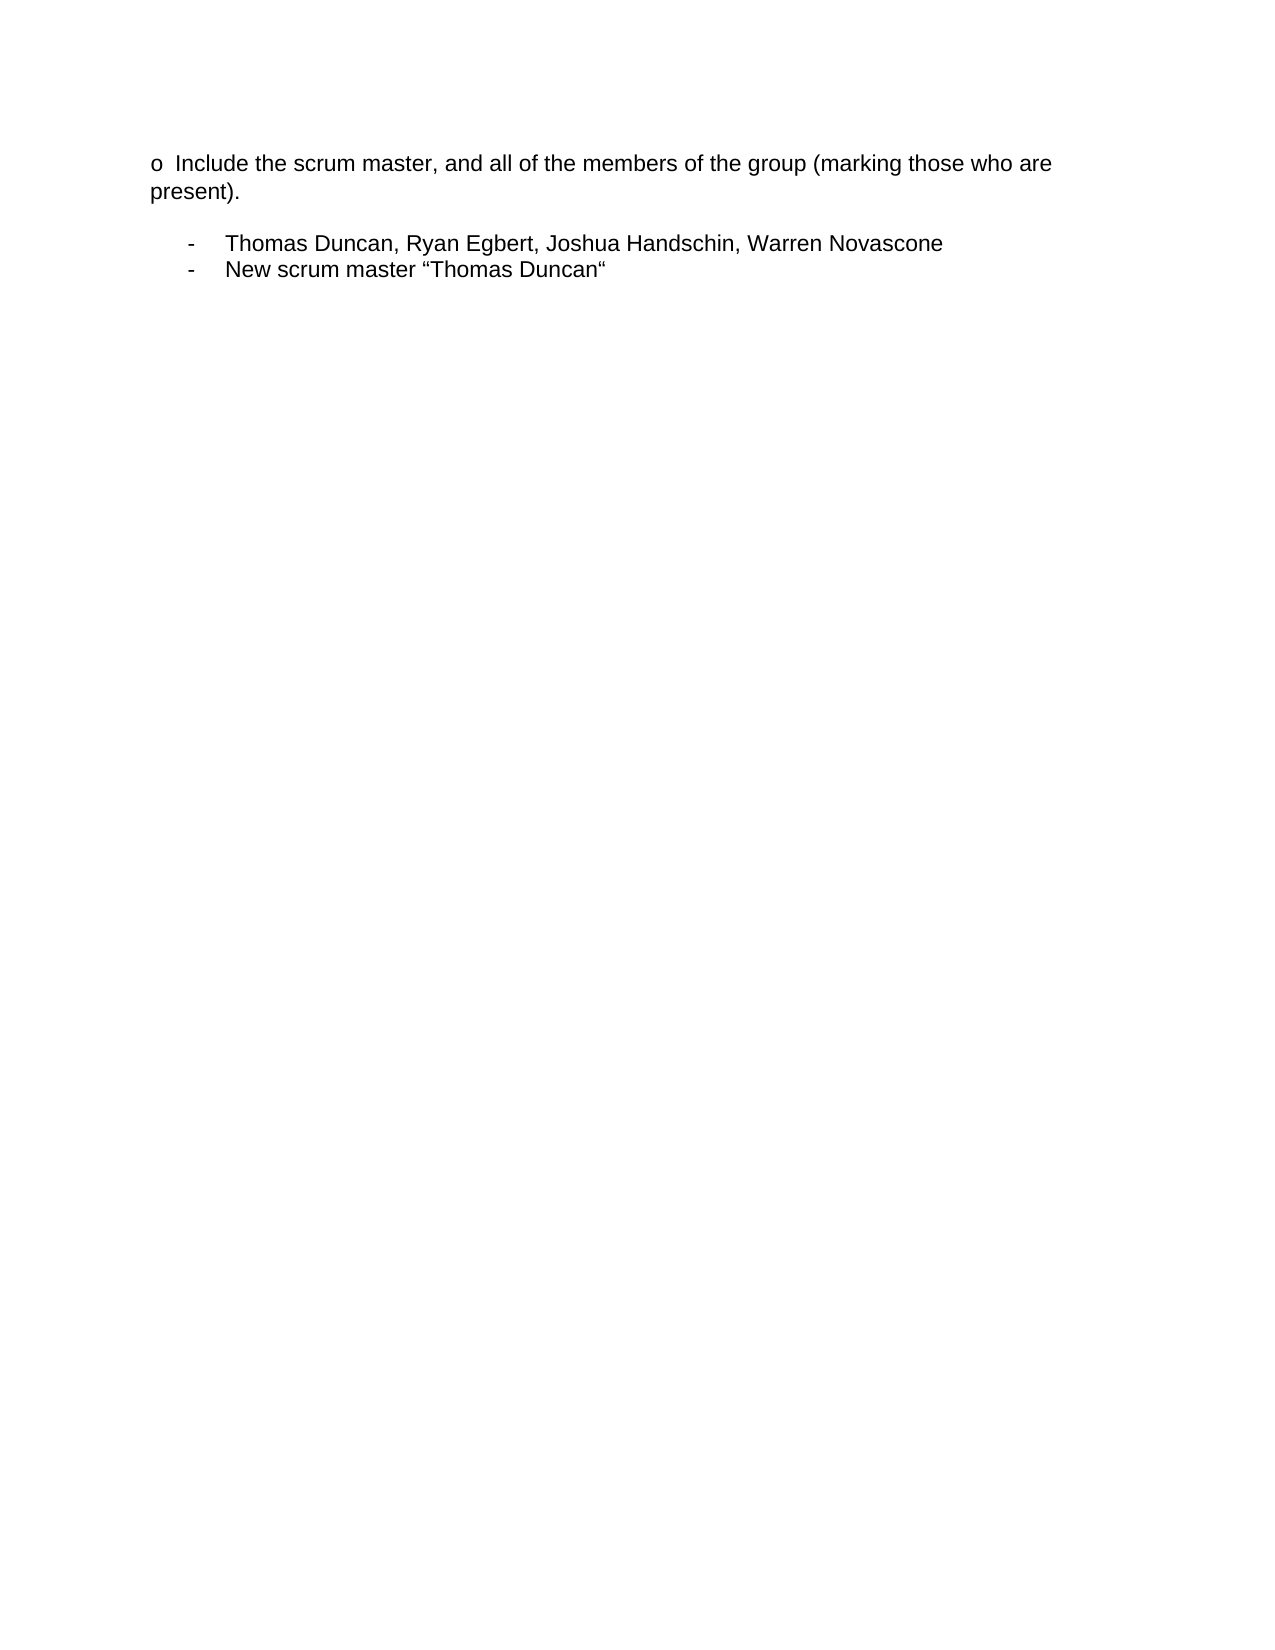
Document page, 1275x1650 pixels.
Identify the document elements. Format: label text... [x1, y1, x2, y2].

list Thomas Duncan, Ryan Egbert, Joshua Handschin, Warren Novascone [187, 230, 1125, 256]
list New scrum master “Thomas Duncan“ [187, 256, 1125, 282]
text o Include the scrum master, and all of the members of the group (marking those who are present). [150, 150, 1125, 205]
